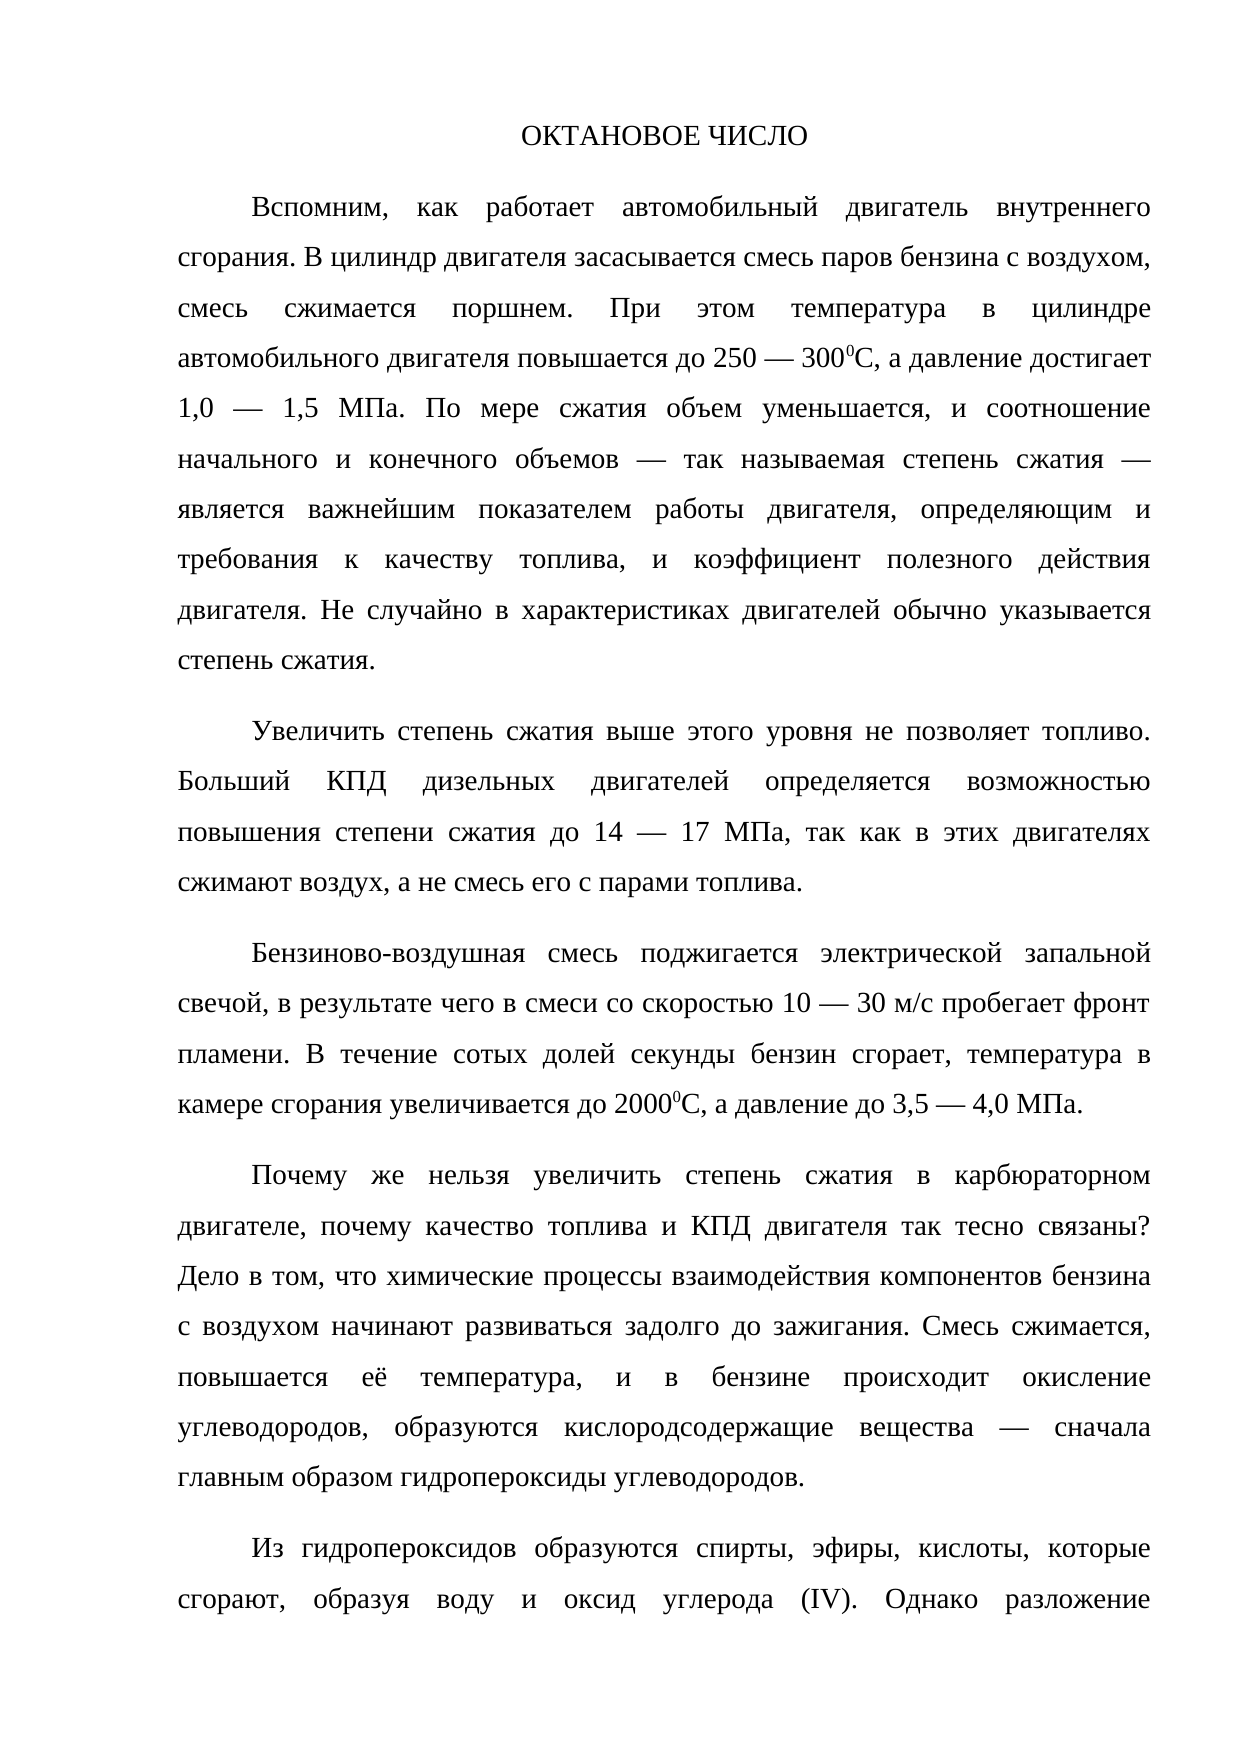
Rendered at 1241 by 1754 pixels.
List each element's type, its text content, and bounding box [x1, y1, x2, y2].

text Бензиново-воздушная смесь поджигается электрической запальной свечой, в результате чего в смеси со скоростью 10 — 30 м/с пробегает фронт пламени. В течение сотых долей секунды бензин сгорает, температура в камере сгорания увеличивается до 20000С, а давление до 3,5 — 4,0 МПа. [177, 935, 1152, 1120]
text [177, 1530, 1152, 1614]
text Вспомним, как работает автомобильный двигатель внутреннего сгорания. В цилиндр двигателя засасывается смесь паров бензина с воздухом, смесь сжимается поршнем. При этом температура в цилиндре автомобильного двигателя повышается до 250 — 3000С, а давление достигает 1,0 — 1,5 МПа. По мере сжатия объем уменьшается, и соотношение начального и конечного объемов — так называемая степень сжатия — является важнейшим показателем работы двигателя, определяющим и требования к качеству топлива, и коэффициент полезного действия двигателя. Не случайно в характеристиках двигателей обычно указывается степень сжатия. [177, 189, 1152, 676]
text Увеличить степень сжатия выше этого уровня не позволяет топливо. Больший КПД дизельных двигателей определяется возможностью повышения степени сжатия до 14 — 17 МПа, так как в этих двигателях сжимают воздух, а не смесь его с парами топлива. [177, 713, 1152, 898]
text ОКТАНОВОЕ ЧИСЛО [177, 118, 1152, 152]
text Почему же нельзя увеличить степень сжатия в карбюраторном двигателе, почему качество топлива и КПД двигателя так тесно связаны? Дело в том, что химические процессы взаимодействия компонентов бензина с воздухом начинают развиваться задолго до зажигания. Смесь сжимается, повышается её температура, и в бензине происходит окисление углеводородов, образуются кислородсодержащие вещества — сначала главным образом гидропероксиды углеводородов. [177, 1157, 1152, 1493]
